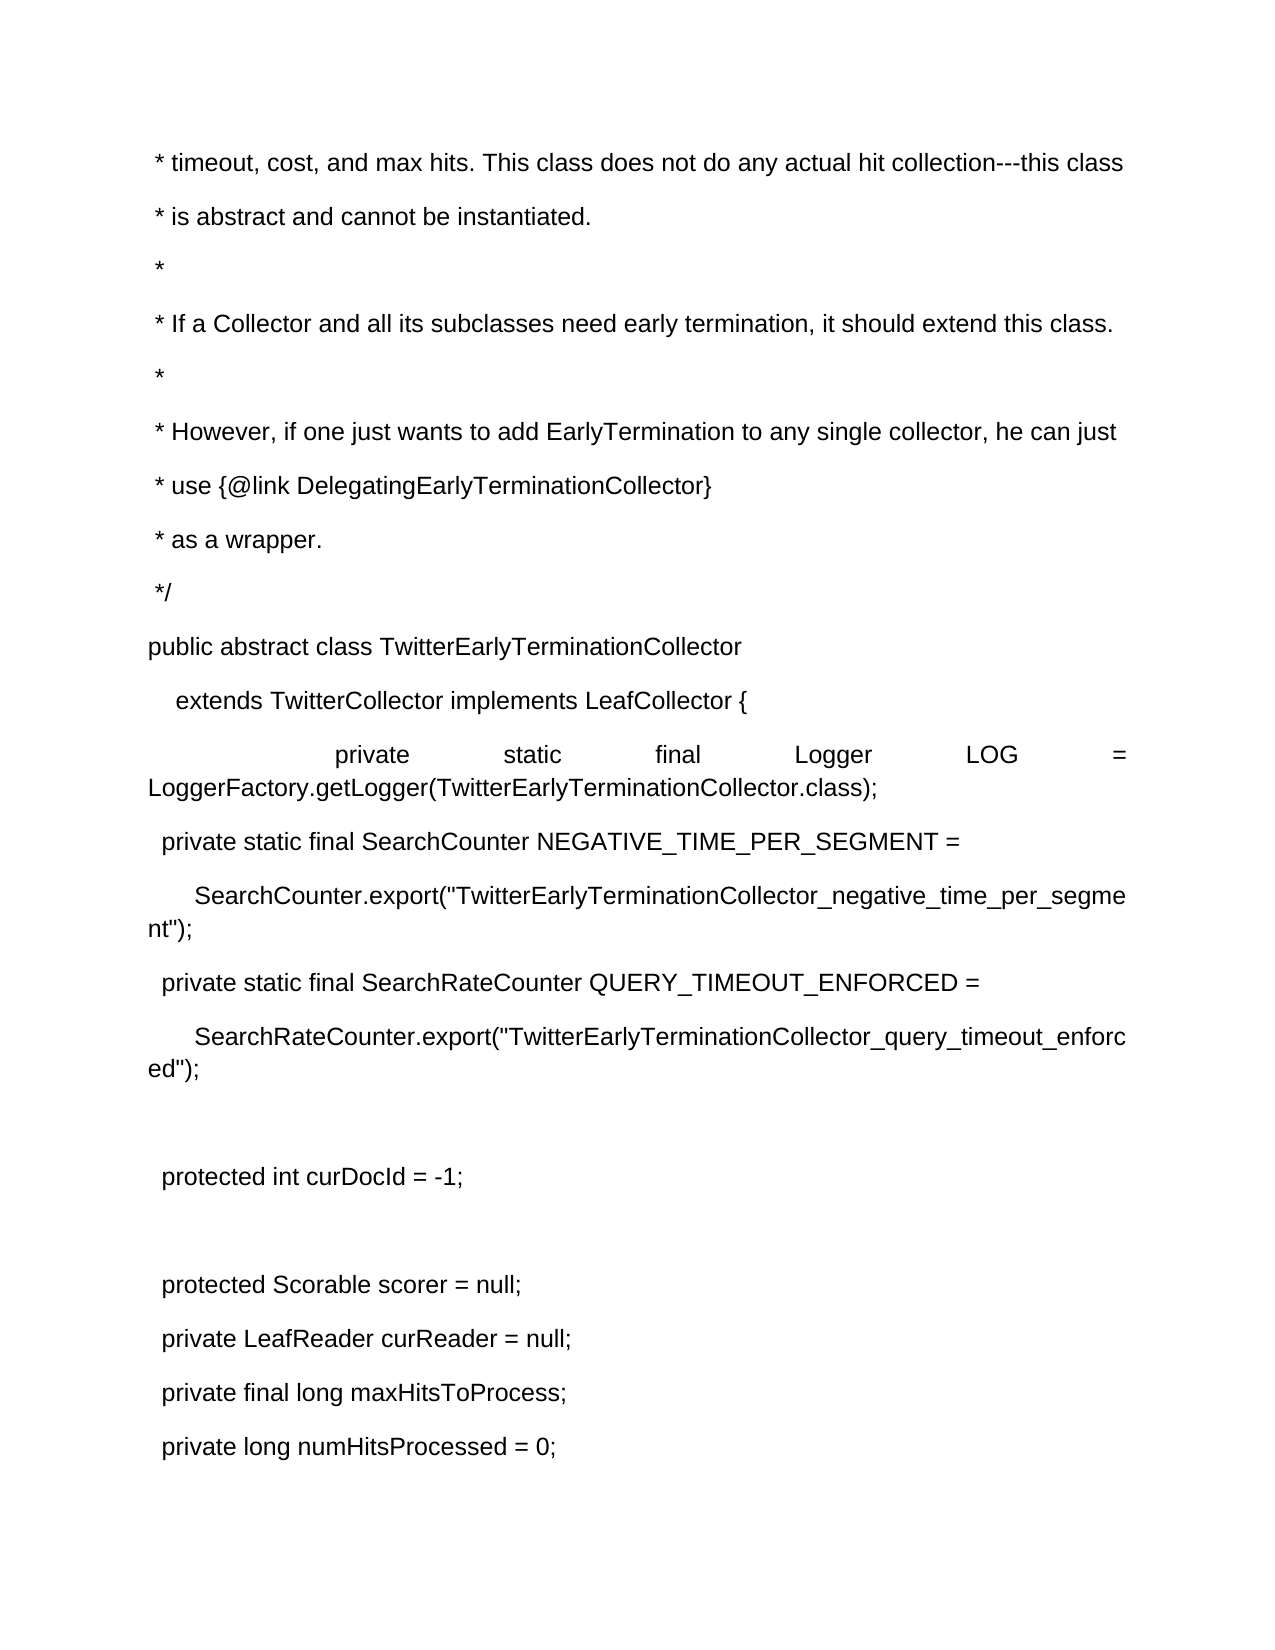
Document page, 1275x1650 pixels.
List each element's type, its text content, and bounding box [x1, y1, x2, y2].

text * If a Collector and all its subclasses need early termination, it should extend this class. [148, 309, 1127, 338]
text SearchCounter.export("TwitterEarlyTerminationCollector_negative_time_per_segment"); [148, 881, 1127, 942]
text private static final SearchCounter NEGATIVE_TIME_PER_SEGMENT = [148, 827, 1127, 856]
text * use {@link DelegatingEarlyTerminationCollector} [148, 471, 1127, 499]
text protected Scorable scorer = null; [148, 1270, 1127, 1299]
text * [148, 363, 1127, 392]
text extends TwitterCollector implements LeafCollector { [148, 686, 1127, 715]
text * as a wrapper. [148, 524, 1127, 553]
text * timeout, cost, and max hits. This class does not do any actual hit collection---this class [148, 148, 1127, 176]
text SearchRateCounter.export("TwitterEarlyTerminationCollector_query_timeout_enforced"); [148, 1021, 1127, 1083]
text * However, if one just wants to add EarlyTermination to any single collector, he can just [148, 417, 1127, 446]
text * is abstract and cannot be instantiated. [148, 201, 1127, 230]
text private static final SearchRateCounter QUERY_TIMEOUT_ENFORCED = [148, 968, 1127, 996]
text */ [148, 578, 1127, 607]
text private final long maxHitsToProcess; [148, 1378, 1127, 1406]
text private static final Logger LOG = LoggerFactory.getLogger(TwitterEarlyTerminationCollector.class); [148, 740, 1127, 802]
text private LeafReader curReader = null; [148, 1324, 1127, 1352]
text protected int curDocId = -1; [148, 1162, 1127, 1191]
text public abstract class TwitterEarlyTerminationCollector [148, 632, 1127, 661]
text private long numHitsProcessed = 0; [148, 1431, 1127, 1460]
text * [148, 255, 1127, 284]
